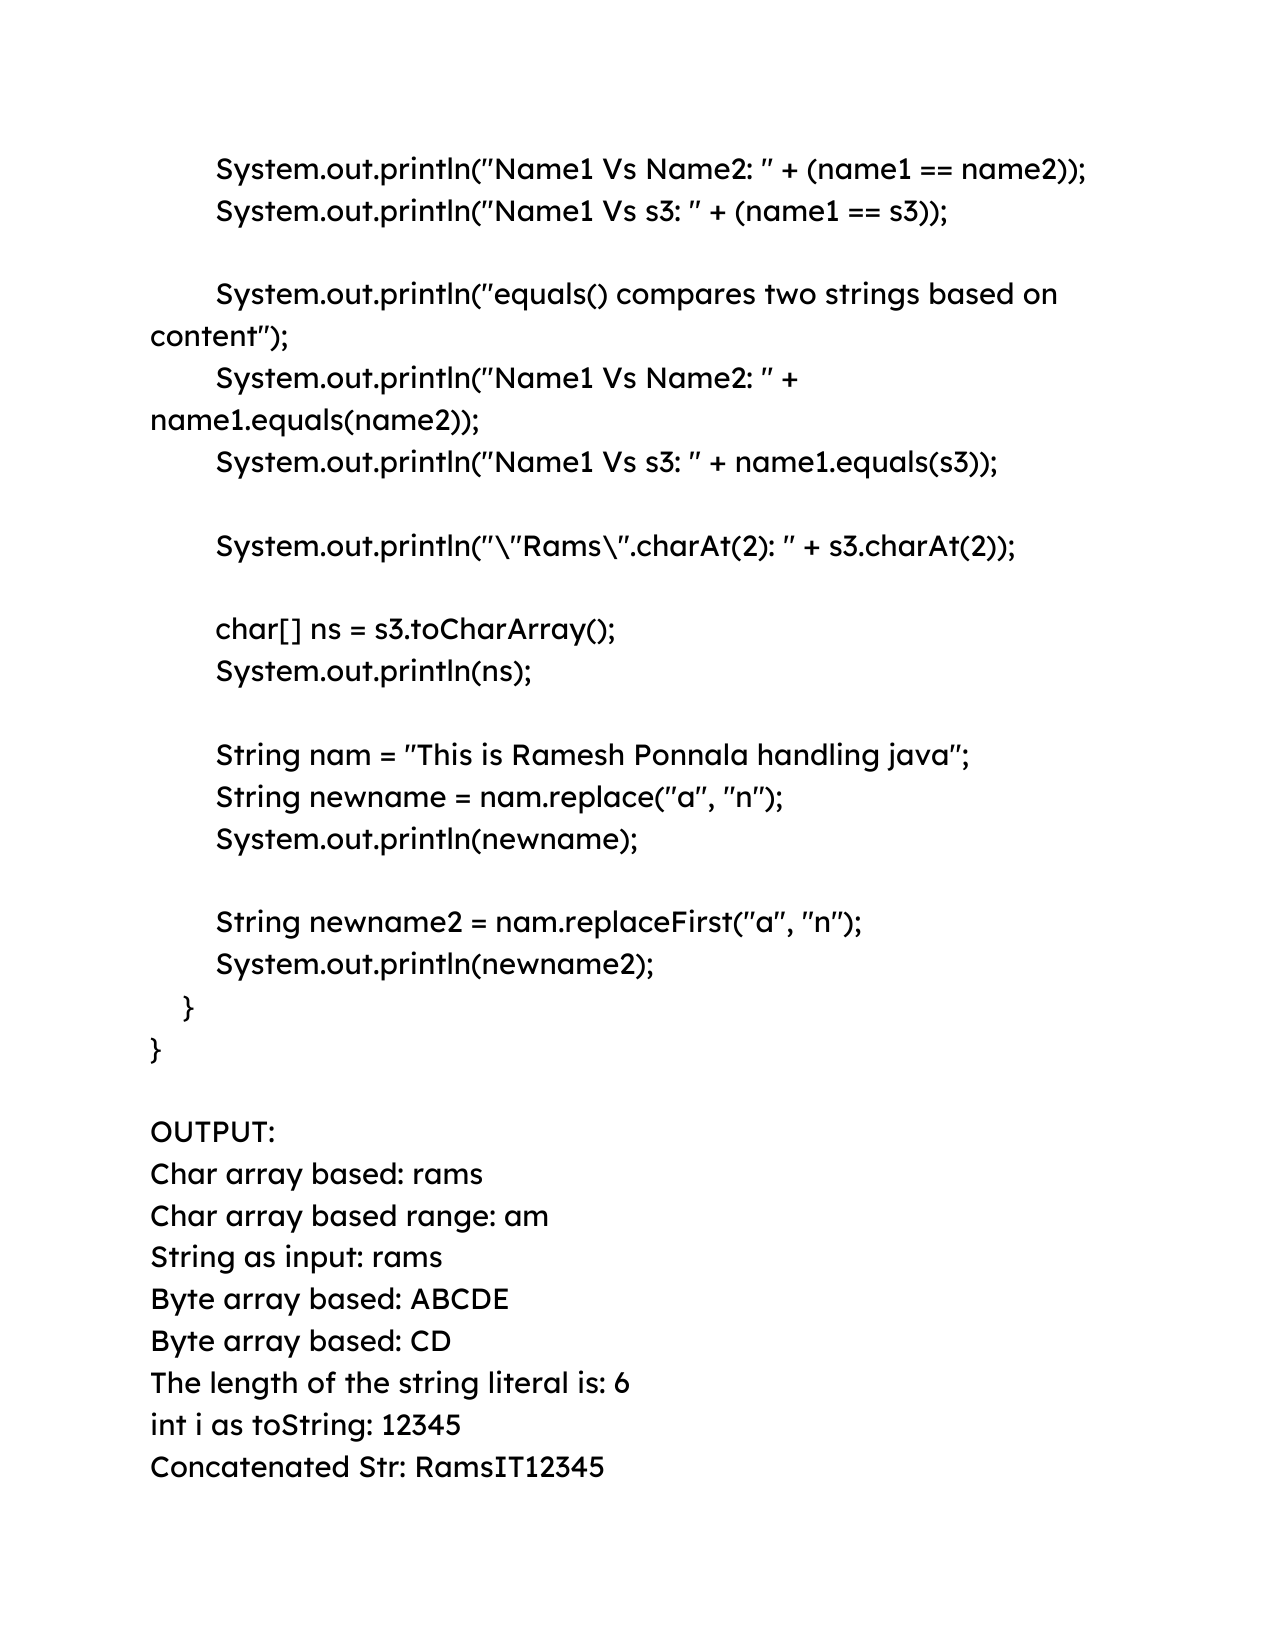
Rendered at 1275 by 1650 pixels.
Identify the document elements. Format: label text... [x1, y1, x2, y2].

text int i as toString: 12345 [150, 1406, 1125, 1443]
text System.out.println(ns); [150, 652, 1125, 689]
text Char array based: rams [150, 1155, 1125, 1191]
text } [150, 1029, 1125, 1066]
text System.out.println("Name1 Vs s3: " + name1.equals(s3)); [150, 443, 1125, 479]
text Char array based range: am [150, 1197, 1125, 1233]
text Concatenated Str: RamsIT12345 [150, 1448, 1125, 1484]
text String nam = "This is Ramesh Ponnala handling java"; [150, 736, 1125, 773]
text String newname = nam.replace("a", "n"); [150, 778, 1125, 814]
text System.out.println("equals() compares two strings based on content"); [150, 276, 1125, 354]
text System.out.println(newname); [150, 820, 1125, 856]
text System.out.println("Name1 Vs Name2: " + (name1 == name2)); [150, 150, 1125, 186]
text System.out.println(newname2); [150, 946, 1125, 982]
text String as input: rams [150, 1239, 1125, 1275]
text Byte array based: ABCDE [150, 1281, 1125, 1317]
text String newname2 = nam.replaceFirst("a", "n"); [150, 904, 1125, 940]
text } [150, 987, 1125, 1024]
text char[] ns = s3.toCharArray(); [150, 611, 1125, 647]
text Byte array based: CD [150, 1322, 1125, 1359]
text OUTPUT: [150, 1113, 1125, 1149]
text System.out.println("Name1 Vs s3: " + (name1 == s3)); [150, 192, 1125, 228]
text System.out.println("\"Rams\".charAt(2): " + s3.charAt(2)); [150, 527, 1125, 563]
text System.out.println("Name1 Vs Name2: " + name1.equals(name2)); [150, 359, 1125, 438]
text The length of the string literal is: 6 [150, 1364, 1125, 1401]
